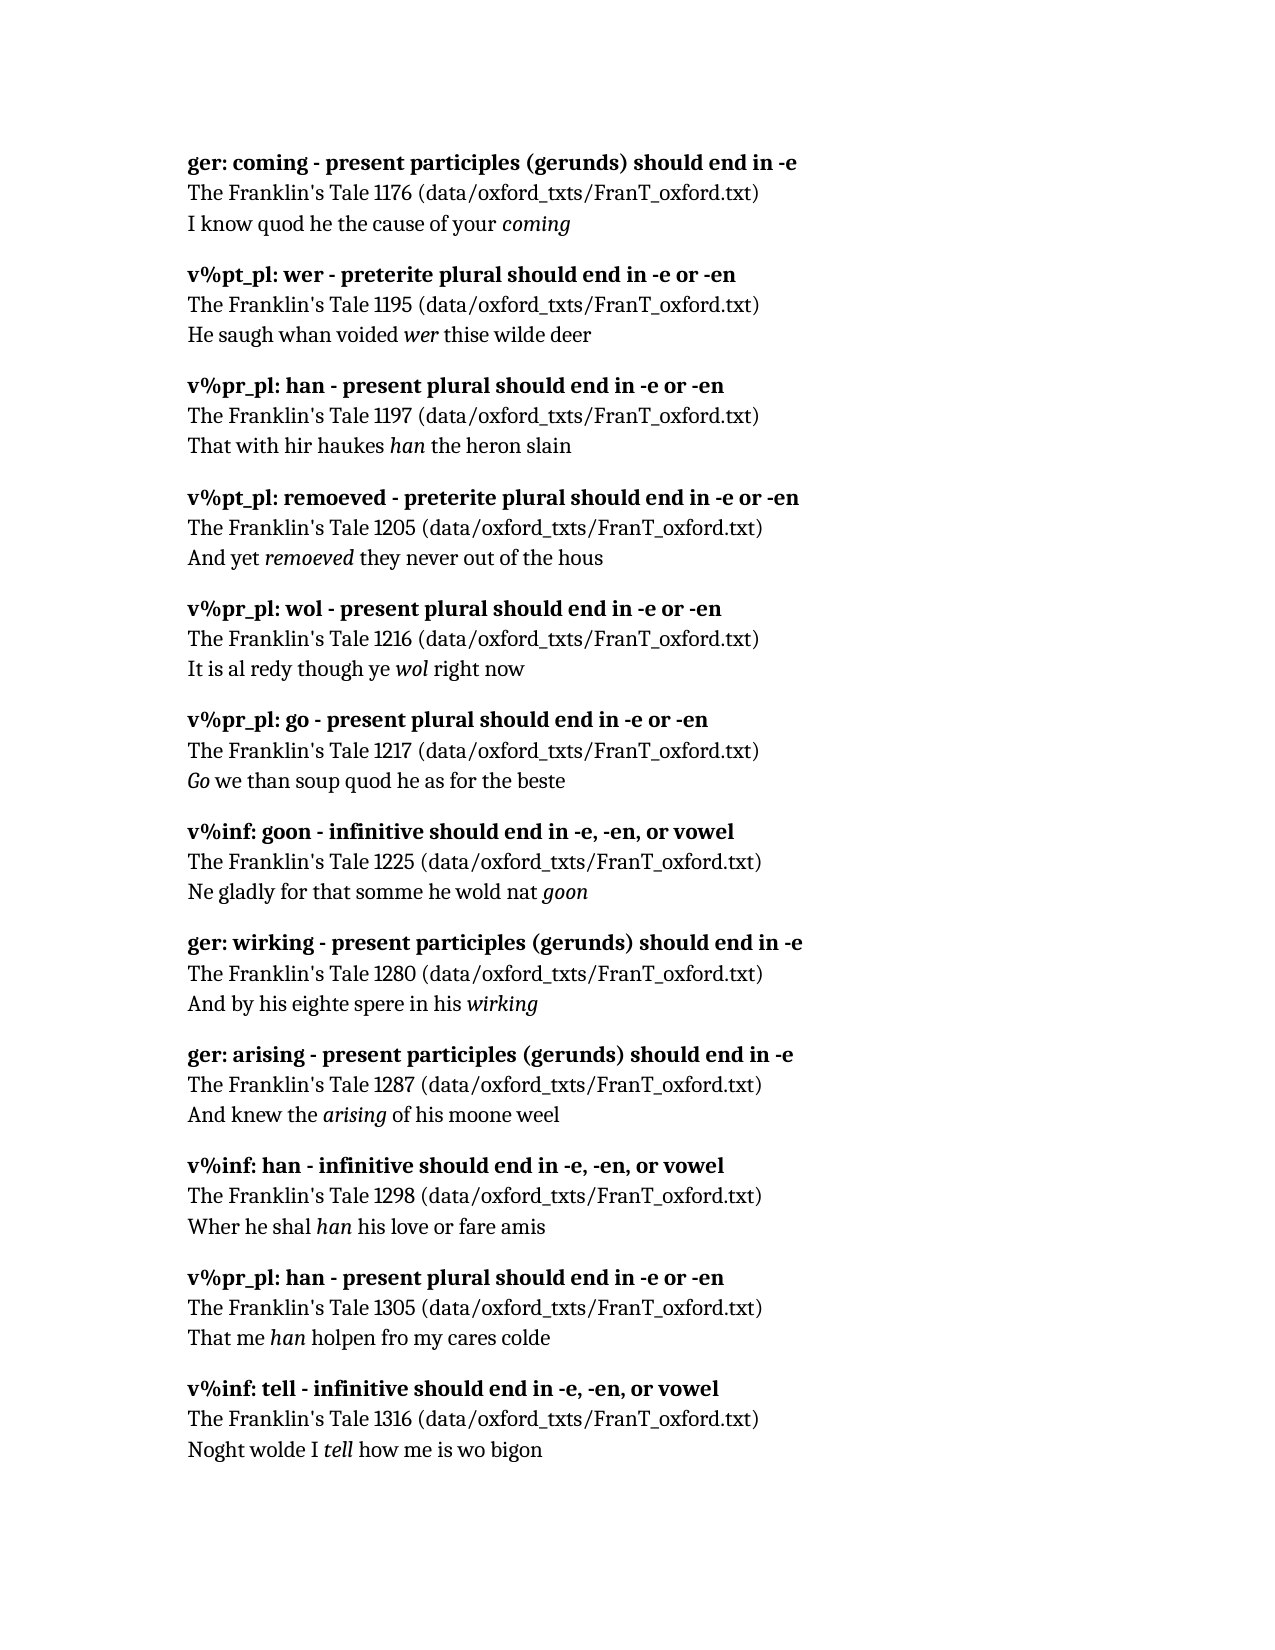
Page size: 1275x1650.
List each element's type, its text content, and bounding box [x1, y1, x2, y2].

text v%pr_pl: han - present plural should end in -e or -en The Franklin's Tale 1197 (data/oxford_txts/FranT_oxford.txt) That with hir haukes han the heron slain [187, 373, 1087, 460]
text v%inf: han - infinitive should end in -e, -en, or vowel The Franklin's Tale 1298 (data/oxford_txts/FranT_oxford.txt) Wher he shal han his love or fare amis [187, 1153, 1087, 1240]
text ger: arising - present participles (gerunds) should end in -e The Franklin's Tale 1287 (data/oxford_txts/FranT_oxford.txt) And knew the arising of his moone weel [187, 1042, 1087, 1128]
text v%pt_pl: remoeved - preterite plural should end in -e or -en The Franklin's Tale 1205 (data/oxford_txts/FranT_oxford.txt) And yet remoeved they never out of the hous [187, 484, 1087, 571]
text v%inf: goon - infinitive should end in -e, -en, or vowel The Franklin's Tale 1225 (data/oxford_txts/FranT_oxford.txt) Ne gladly for that somme he wold nat goon [187, 819, 1087, 906]
text v%pt_pl: wer - preterite plural should end in -e or -en The Franklin's Tale 1195 (data/oxford_txts/FranT_oxford.txt) He saugh whan voided wer thise wilde deer [187, 261, 1087, 348]
text v%pr_pl: go - present plural should end in -e or -en The Franklin's Tale 1217 (data/oxford_txts/FranT_oxford.txt) Go we than soup quod he as for the beste [187, 707, 1087, 794]
text v%pr_pl: wol - present plural should end in -e or -en The Franklin's Tale 1216 (data/oxford_txts/FranT_oxford.txt) It is al redy though ye wol right now [187, 596, 1087, 683]
text v%pr_pl: han - present plural should end in -e or -en The Franklin's Tale 1305 (data/oxford_txts/FranT_oxford.txt) That me han holpen fro my cares colde [187, 1264, 1087, 1351]
text ger: wirking - present participles (gerunds) should end in -e The Franklin's Tale 1280 (data/oxford_txts/FranT_oxford.txt) And by his eighte spere in his wirking [187, 930, 1087, 1017]
text ger: coming - present participles (gerunds) should end in -e The Franklin's Tale 1176 (data/oxford_txts/FranT_oxford.txt) I know quod he the cause of your coming [187, 150, 1087, 237]
text v%inf: tell - infinitive should end in -e, -en, or vowel The Franklin's Tale 1316 (data/oxford_txts/FranT_oxford.txt) Noght wolde I tell how me is wo bigon [187, 1376, 1087, 1463]
